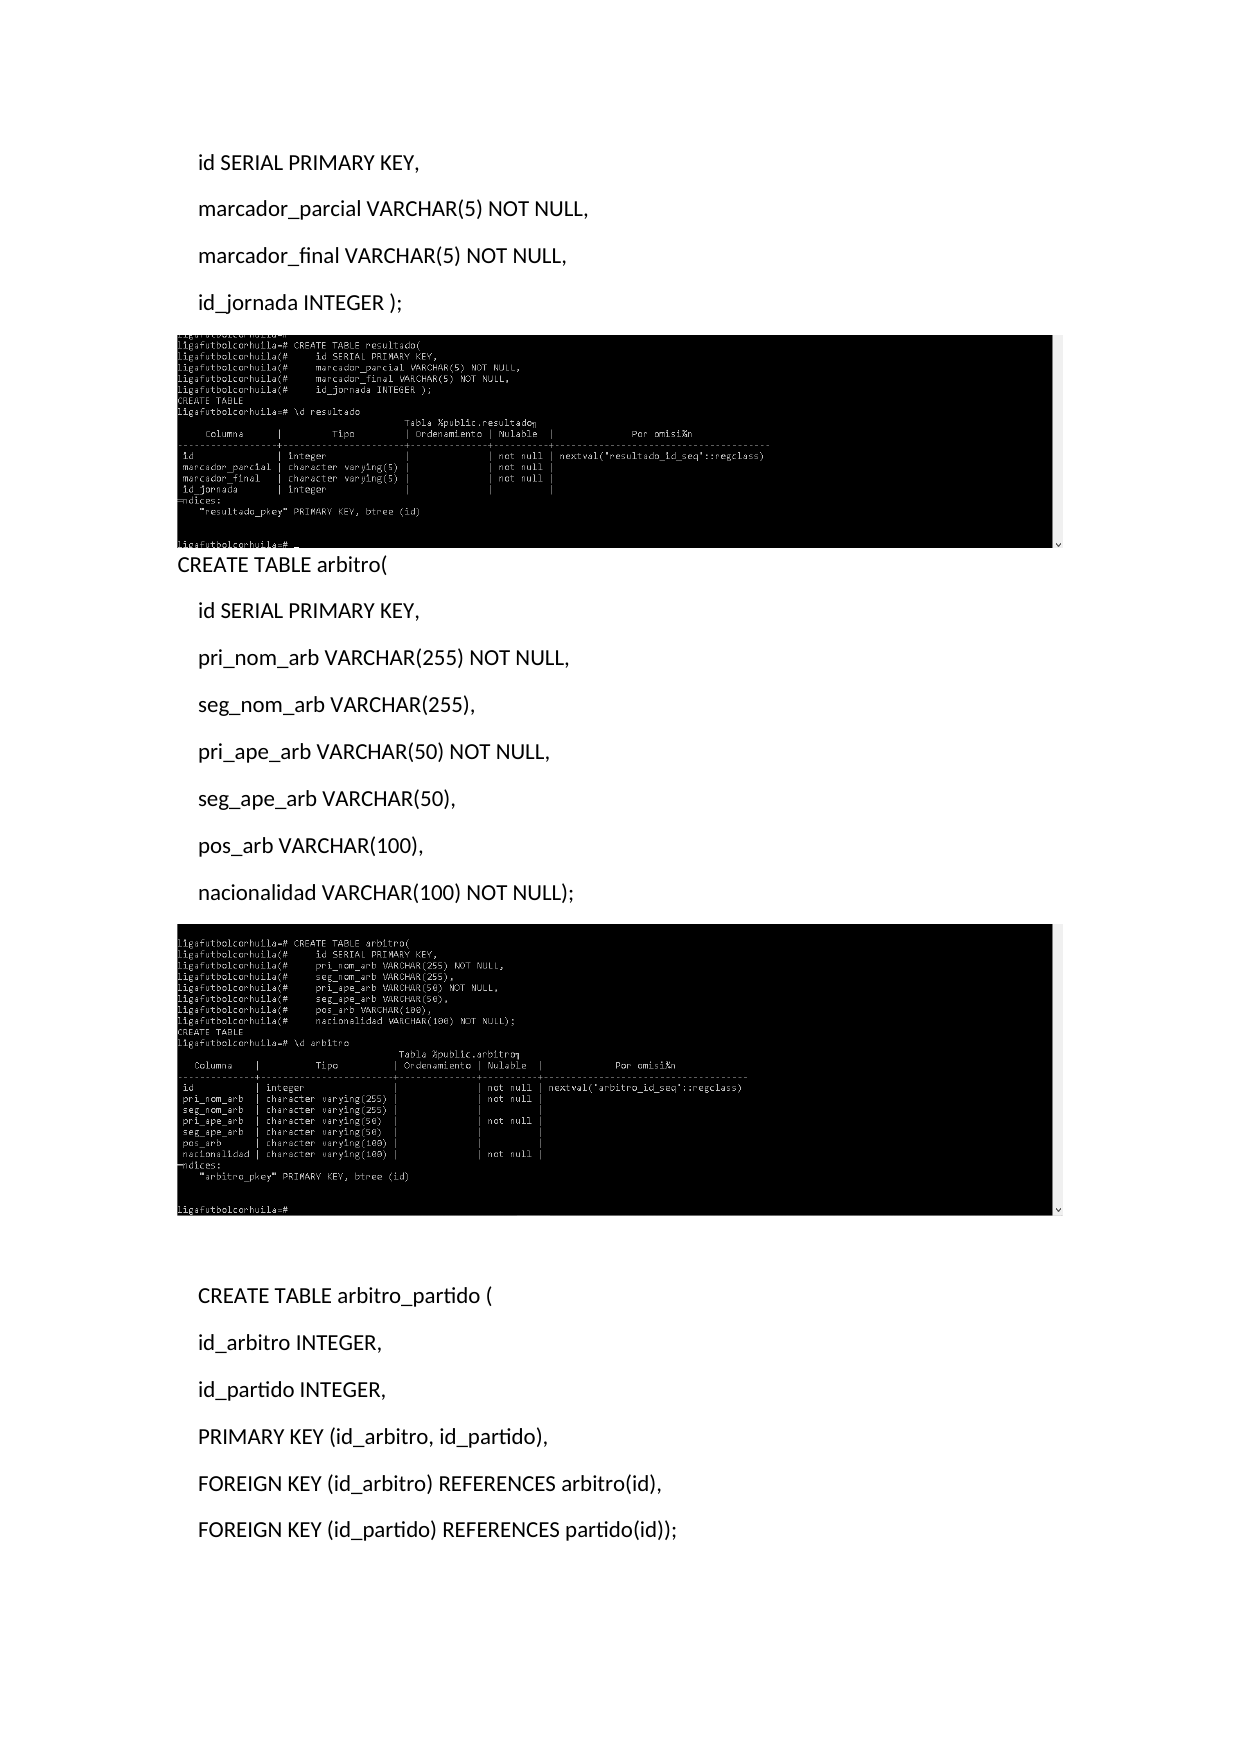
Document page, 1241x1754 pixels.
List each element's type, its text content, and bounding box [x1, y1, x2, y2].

text PRIMARY KEY (id_arbitro, id_partido), [177, 1422, 1063, 1450]
picture [177, 924, 1063, 1216]
text seg_nom_arb VARCHAR(255), [177, 690, 1063, 718]
text pri_nom_arb VARCHAR(255) NOT NULL, [177, 643, 1063, 672]
text id SERIAL PRIMARY KEY, [177, 148, 1063, 176]
text FOREIGN KEY (id_arbitro) REFERENCES arbitro(id), [177, 1469, 1063, 1497]
text FOREIGN KEY (id_partido) REFERENCES partido(id)); [177, 1516, 1063, 1543]
text id_jornada INTEGER ); [177, 288, 1063, 316]
picture [177, 335, 1063, 548]
text seg_ape_arb VARCHAR(50), [177, 784, 1063, 812]
text pri_ape_arb VARCHAR(50) NOT NULL, [177, 737, 1063, 765]
text id SERIAL PRIMARY KEY, [177, 597, 1063, 625]
text marcador_parcial VARCHAR(5) NOT NULL, [177, 194, 1063, 222]
text marcador_final VARCHAR(5) NOT NULL, [177, 241, 1063, 269]
text nacionalidad VARCHAR(100) NOT NULL); [177, 878, 1063, 906]
text id_arbitro INTEGER, [177, 1328, 1063, 1356]
text CREATE TABLE arbitro_partido ( [177, 1281, 1063, 1309]
text CREATE TABLE arbitro( [177, 548, 1063, 578]
text pos_arb VARCHAR(100), [177, 831, 1063, 859]
text id_partido INTEGER, [177, 1375, 1063, 1403]
